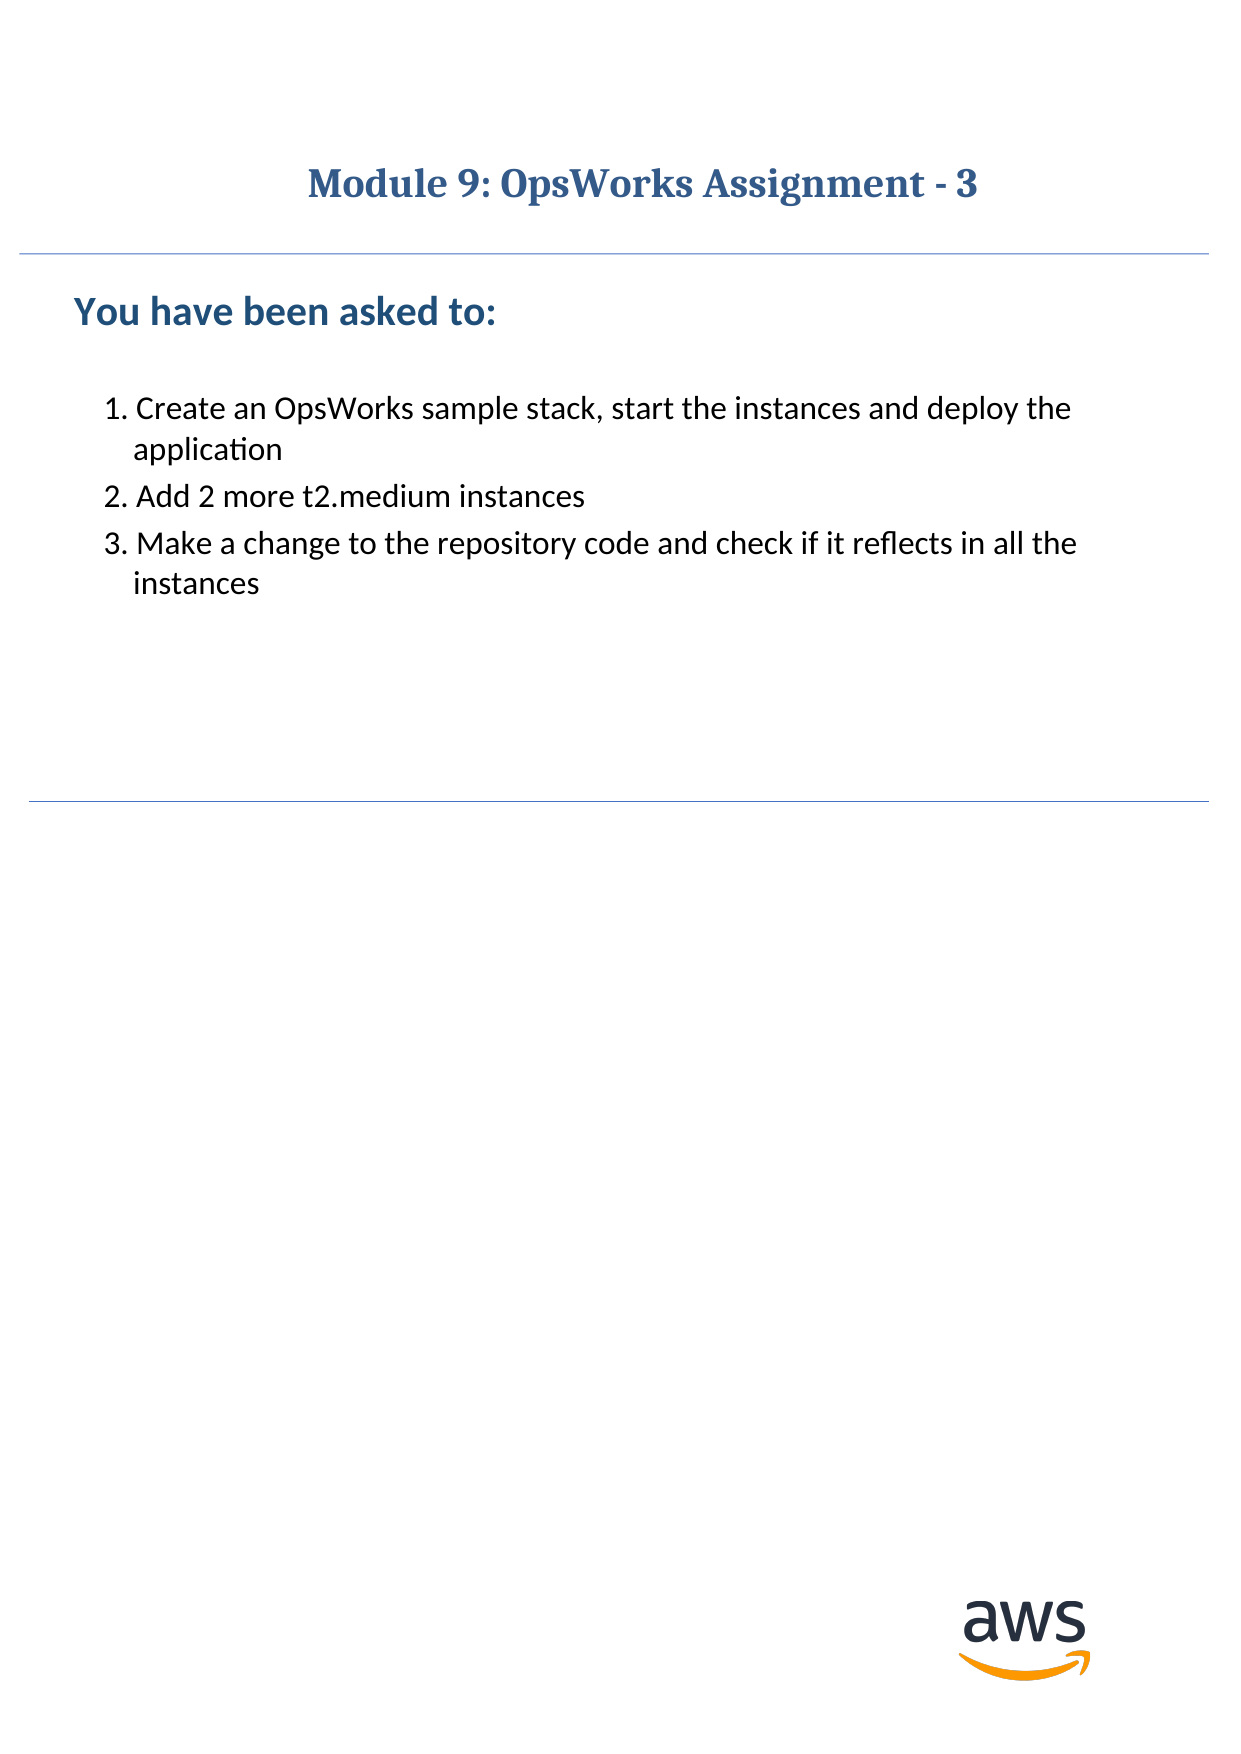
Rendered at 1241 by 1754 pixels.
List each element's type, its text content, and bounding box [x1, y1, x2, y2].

text 1. Create an OpsWorks sample stack, start the instances and deploy the application [103, 387, 1152, 469]
text You have been asked to: [59, 285, 1090, 336]
title Module 9: OpsWorks Assignment - 3 [133, 160, 1152, 208]
text 2. Add 2 more t2.medium instances [103, 475, 1152, 516]
text 3. Make a change to the repository code and check if it reflects in all the instances [103, 522, 1152, 603]
picture [958, 1601, 1091, 1681]
